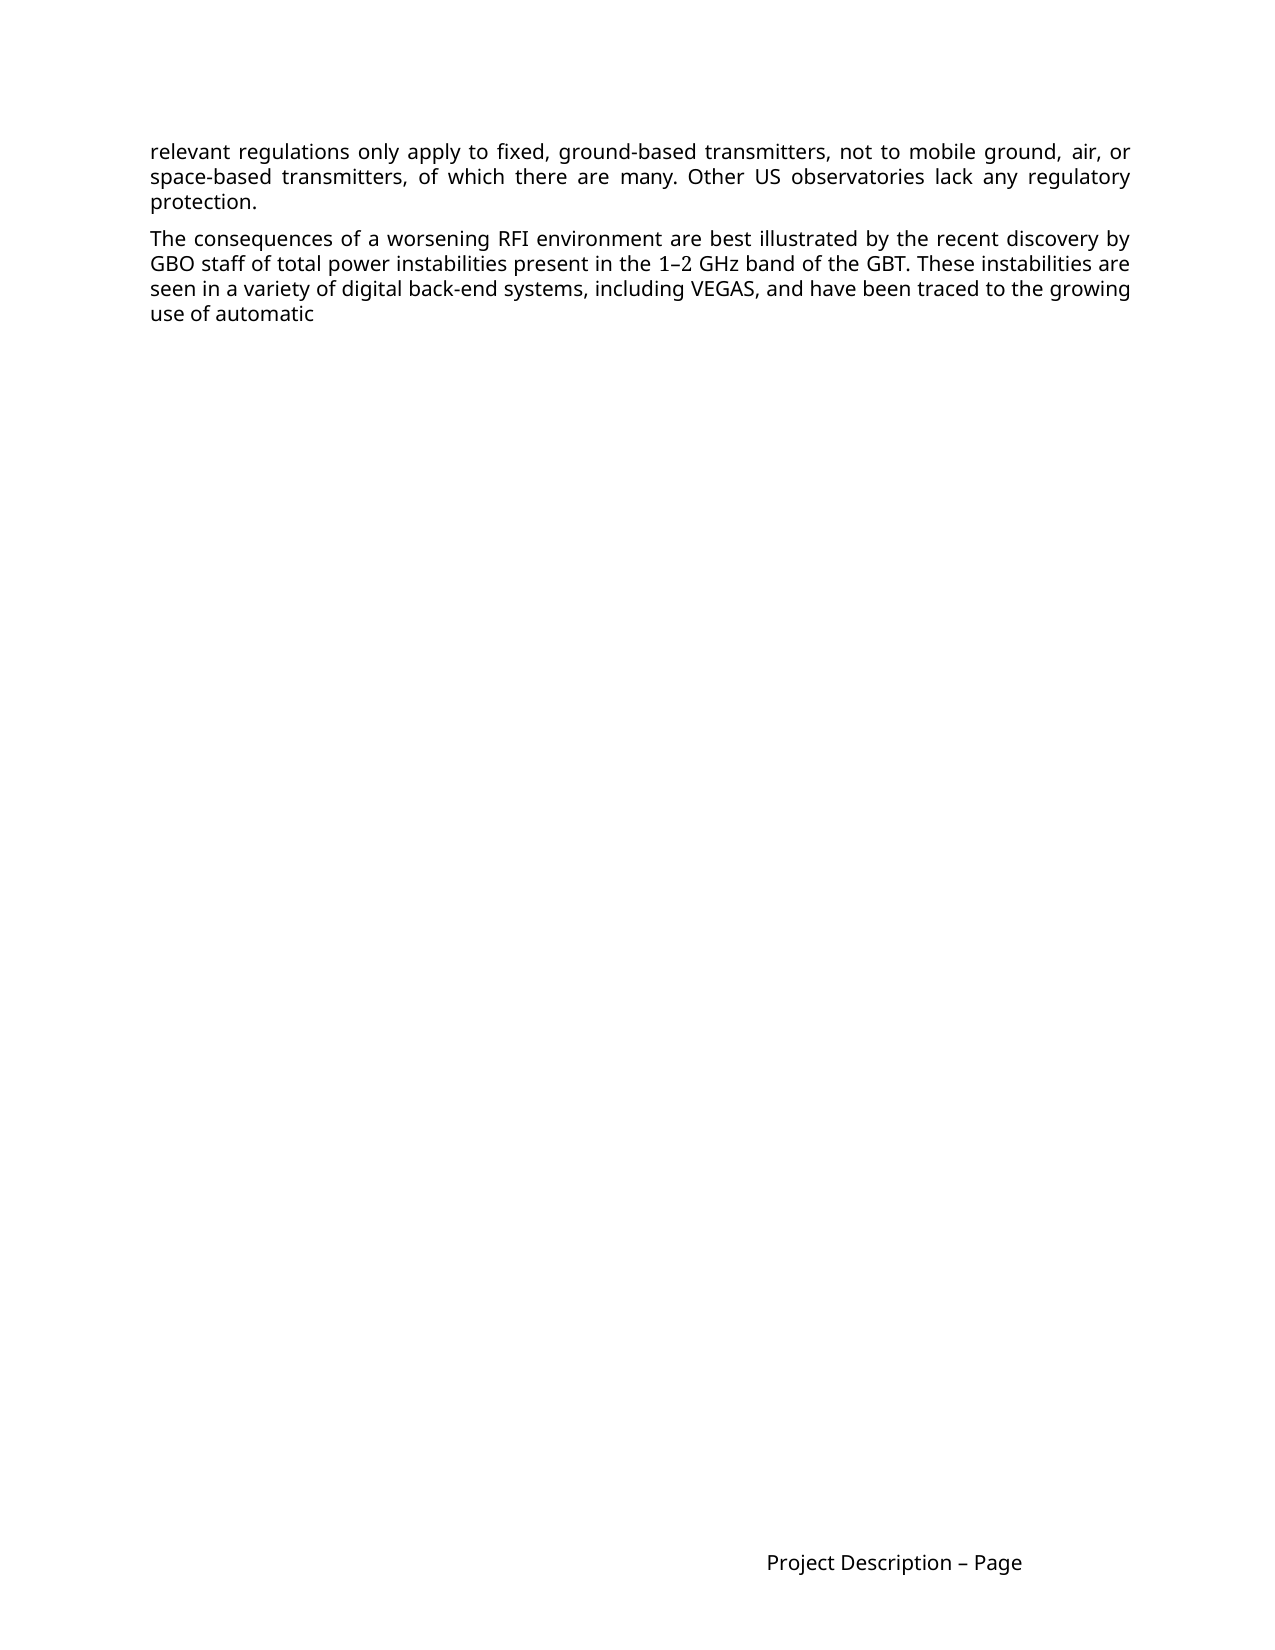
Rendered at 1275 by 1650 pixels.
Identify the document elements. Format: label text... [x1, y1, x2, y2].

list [150, 139, 1131, 214]
text The consequences of a worsening RFI environment are best illustrated by the recent discovery by GBO staff of total power instabilities present in the 1–2 GHz band of the GBT. These instabilities are seen in a variety of digital back-end systems, including VEGAS, and have been traced to the growing use of automatic [150, 227, 1131, 327]
